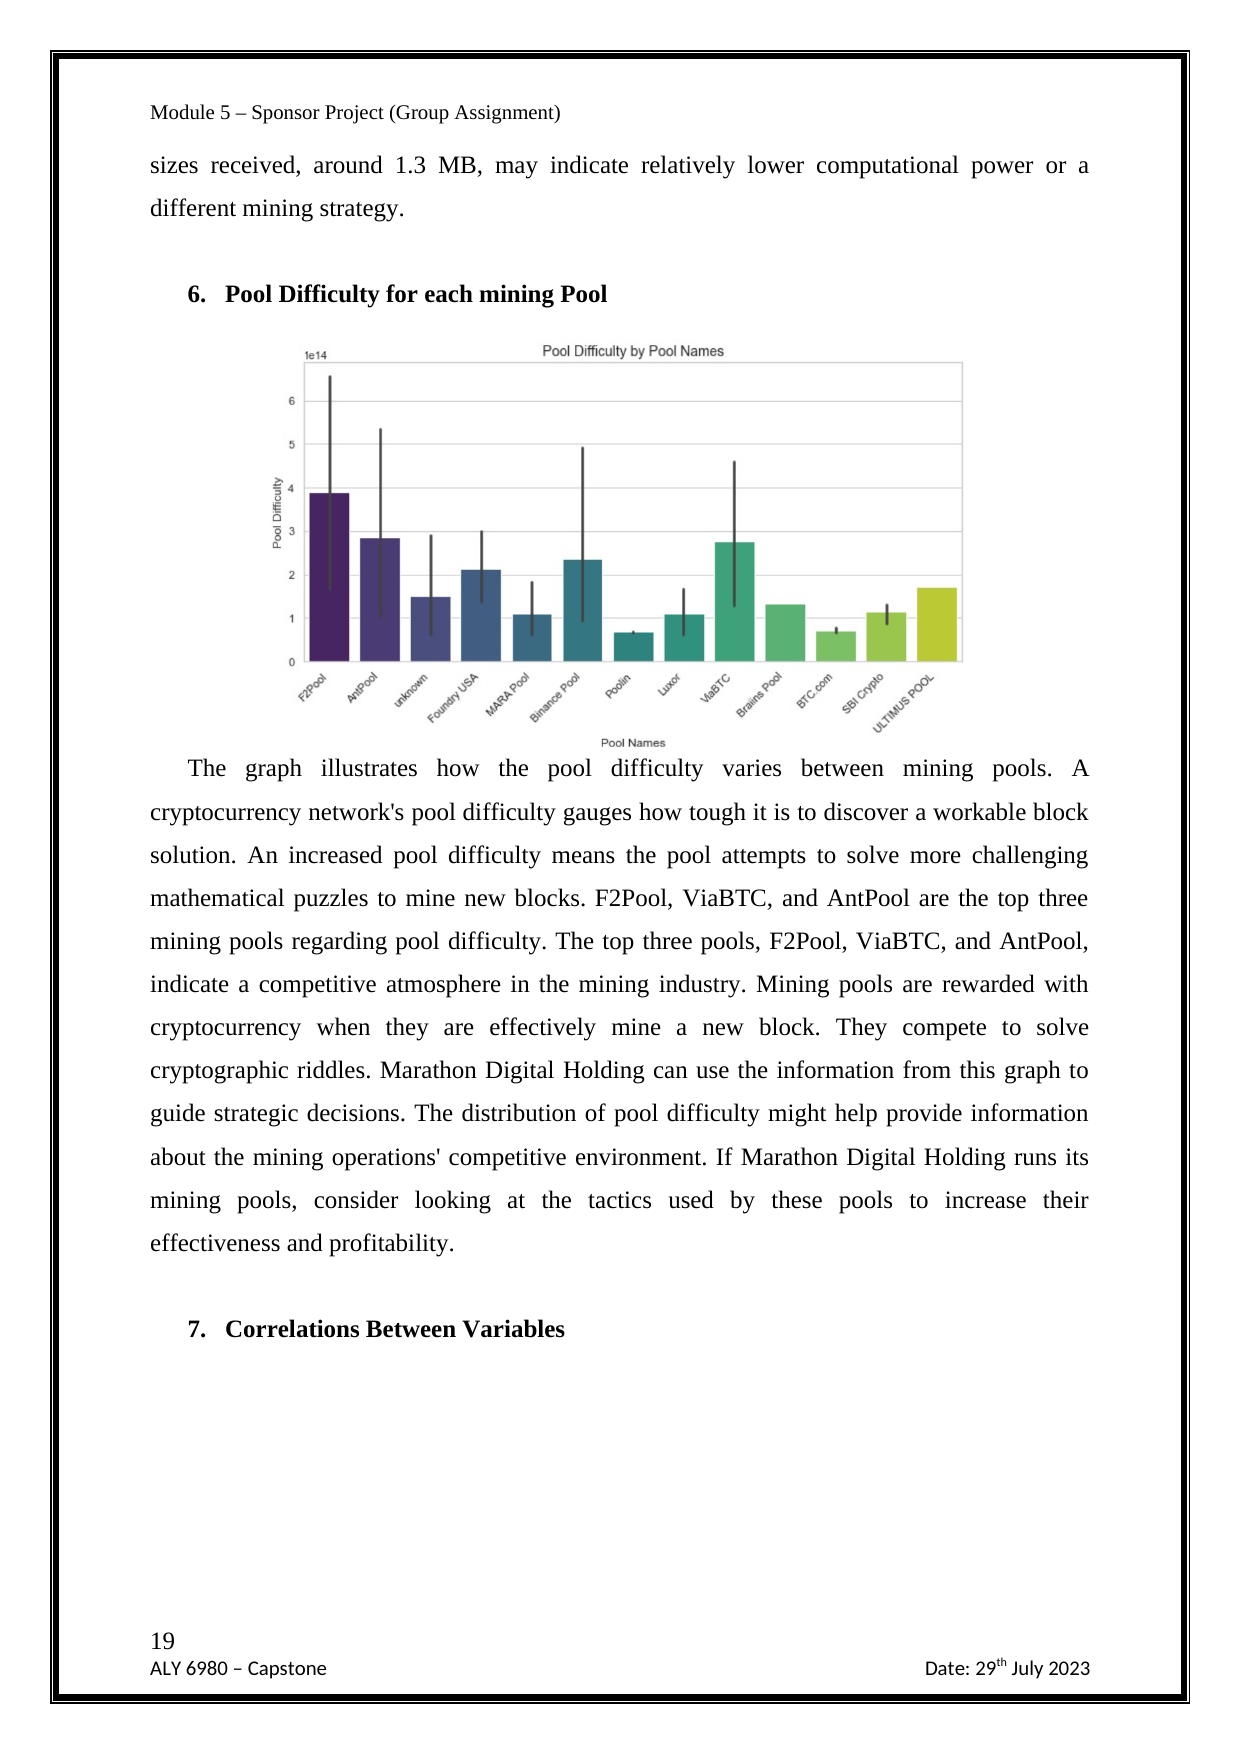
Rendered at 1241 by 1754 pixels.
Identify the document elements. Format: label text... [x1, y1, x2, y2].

picture [270, 336, 971, 754]
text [150, 150, 1090, 222]
text The graph illustrates how the pool difficulty varies between mining pools. A cryptocurrency network's pool difficulty gauges how tough it is to discover a workable block solution. An increased pool difficulty means the pool attempts to solve more challenging mathematical puzzles to mine new blocks. F2Pool, ViaBTC, and AntPool are the top three mining pools regarding pool difficulty. The top three pools, F2Pool, ViaBTC, and AntPool, indicate a competitive atmosphere in the mining industry. Mining pools are rewarded with cryptocurrency when they are effectively mine a new block. They compete to solve cryptographic riddles. Marathon Digital Holding can use the information from this graph to guide strategic decisions. The distribution of pool difficulty might help provide information about the mining operations' competitive environment. If Marathon Digital Holding runs its mining pools, consider looking at the tactics used by these pools to increase their effectiveness and profitability. [150, 753, 1090, 1257]
list Pool Difficulty for each mining Pool [187, 279, 1090, 308]
list Correlations Between Variables [187, 1314, 1090, 1343]
